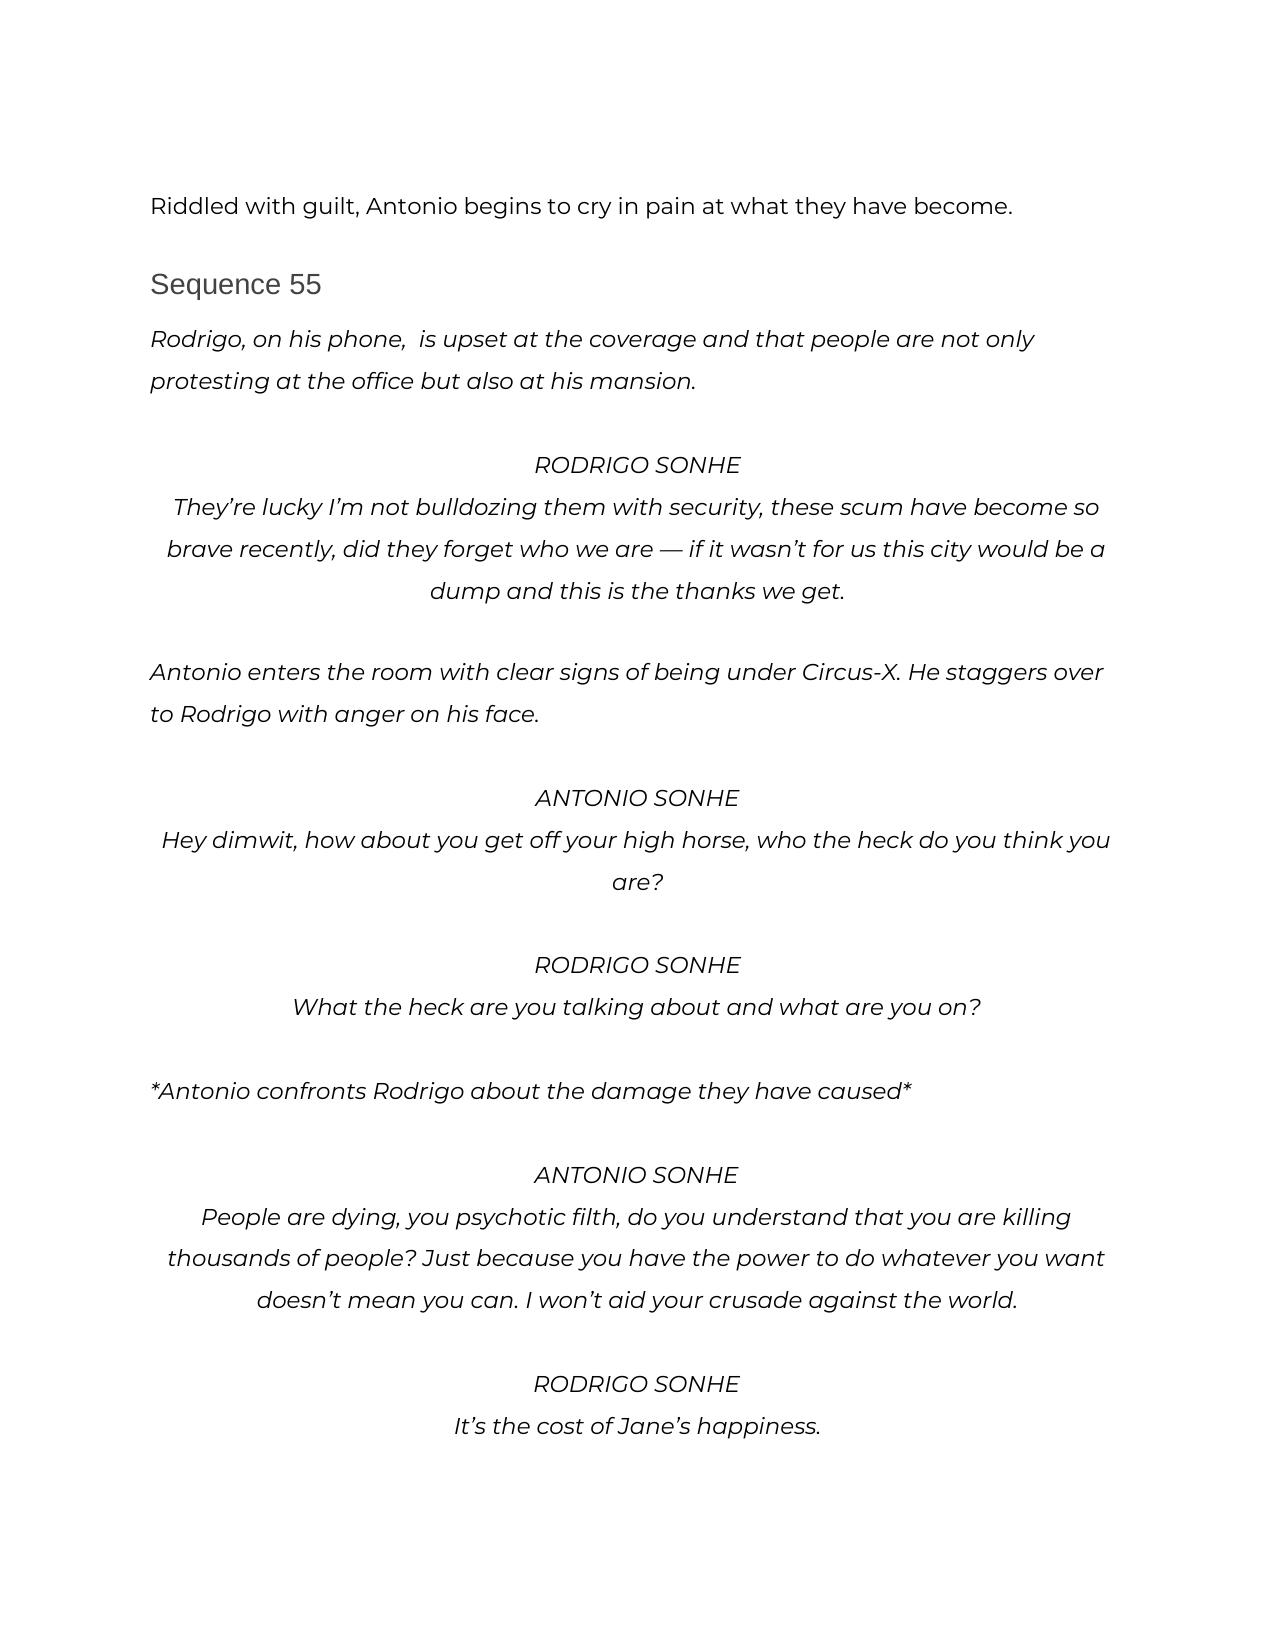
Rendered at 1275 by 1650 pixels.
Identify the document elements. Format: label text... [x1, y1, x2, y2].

text They’re lucky I’m not bulldozing them with security, these scum have become so brave recently, did they forget who we are — if it wasn’t for us this city would be a dump and this is the thanks we get. [150, 493, 1125, 605]
text ANTONIO SONHE [150, 1161, 1125, 1189]
text RODRIGO SONHE [150, 951, 1125, 979]
text ANTONIO SONHE [150, 784, 1125, 812]
text Riddled with guilt, Antonio begins to cry in pain at what they have become. [150, 192, 1125, 220]
subtitle Sequence 55 [150, 267, 1125, 301]
text People are dying, you psychotic filth, do you understand that you are killing thousands of people? Just because you have the power to do whatever you want doesn’t mean you can. I won’t aid your crusade against the world. [150, 1203, 1125, 1314]
text RODRIGO SONHE [150, 451, 1125, 479]
text What the heck are you talking about and what are you on? [150, 993, 1125, 1021]
text RODRIGO SONHE [150, 1370, 1125, 1398]
text It’s the cost of Jane’s happiness. [150, 1412, 1125, 1440]
text Rodrigo, on his phone, is upset at the coverage and that people are not only protesting at the office but also at his mansion. [150, 326, 1125, 396]
text Hey dimwit, how about you get off your high horse, who the heck do you think you are? [150, 826, 1125, 896]
text Antonio enters the room with clear signs of being under Circus-X. He staggers over to Rodrigo with anger on his face. [150, 658, 1125, 728]
text *Antonio confronts Rodrigo about the damage they have caused* [150, 1077, 1125, 1105]
